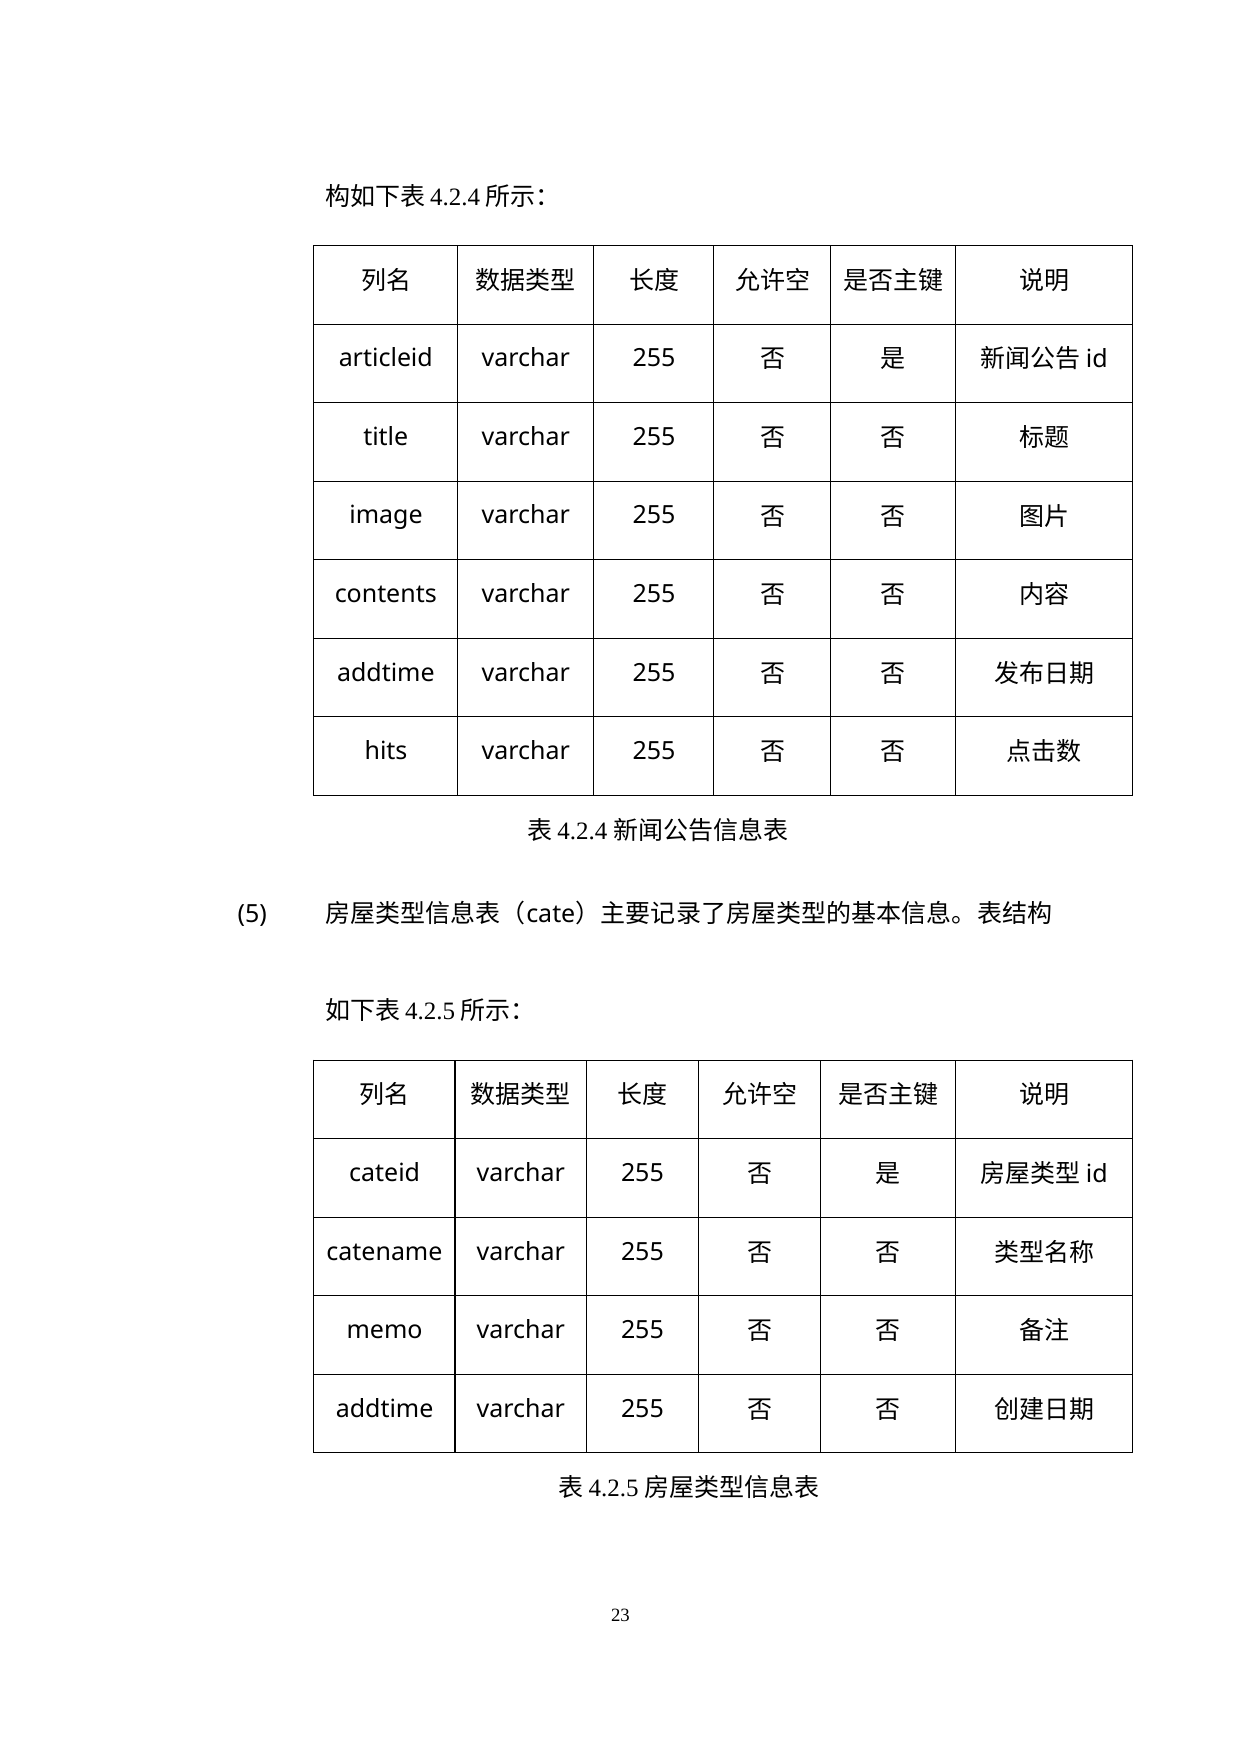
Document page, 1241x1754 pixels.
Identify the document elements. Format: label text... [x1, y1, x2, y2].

table_cell 255 [594, 403, 713, 481]
table_cell 是 [831, 325, 955, 402]
table_cell 否 [821, 1296, 955, 1374]
table_header 长度 [587, 1061, 698, 1138]
table_cell 否 [831, 639, 955, 716]
table_cell varchar [458, 560, 593, 638]
table_cell 否 [699, 1296, 820, 1374]
table_cell 255 [587, 1139, 698, 1217]
list 表4.2.5 房屋类型信息表 [325, 1453, 1053, 1518]
table_cell title [314, 403, 457, 481]
table_header 长度 [594, 246, 713, 323]
table_cell varchar [458, 325, 593, 402]
table_header 列名 [314, 246, 457, 323]
list 房屋类型信息表（cate）主要记录了房屋类型的基本信息。表结构如下表4.2.5所示： [237, 879, 1053, 1041]
table_cell 否 [831, 717, 955, 795]
table_cell 否 [821, 1375, 955, 1452]
table_cell varchar [456, 1139, 586, 1217]
table_cell 否 [831, 482, 955, 559]
table_cell 否 [699, 1218, 820, 1295]
table_cell 否 [714, 482, 830, 559]
table_cell varchar [458, 403, 593, 481]
table_cell articleid [314, 325, 457, 402]
table_cell varchar [458, 717, 593, 795]
table_cell memo [314, 1296, 454, 1374]
table_header 允许空 [699, 1061, 820, 1138]
table_header 说明 [956, 246, 1132, 323]
table_cell varchar [456, 1375, 586, 1452]
table_cell 否 [714, 639, 830, 716]
list 新闻公告信息表（article）主要记录了新闻公告的基本信息。表结构如下表4.2.4所示： [237, 162, 1053, 227]
table_cell varchar [458, 639, 593, 716]
table_cell 否 [699, 1139, 820, 1217]
table_header 数据类型 [456, 1061, 586, 1138]
table_cell 否 [714, 717, 830, 795]
table_cell 否 [831, 560, 955, 638]
table_cell varchar [456, 1296, 586, 1374]
table_cell hits [314, 717, 457, 795]
table_cell contents [314, 560, 457, 638]
table_header 说明 [956, 1061, 1132, 1138]
table_cell 255 [594, 482, 713, 559]
table_cell 255 [594, 325, 713, 402]
table_cell 内容 [956, 560, 1132, 638]
table_cell cateid [314, 1139, 454, 1217]
table_cell 新闻公告id [956, 325, 1132, 402]
table_cell 255 [587, 1375, 698, 1452]
table_header 列名 [314, 1061, 454, 1138]
table_cell 255 [587, 1296, 698, 1374]
table_cell varchar [456, 1218, 586, 1295]
table_cell 是 [821, 1139, 955, 1217]
table_cell 否 [821, 1218, 955, 1295]
table_cell varchar [458, 482, 593, 559]
table_cell 否 [699, 1375, 820, 1452]
table_cell 发布日期 [956, 639, 1132, 716]
table_header 允许空 [714, 246, 830, 323]
table_cell 255 [594, 717, 713, 795]
table_cell 255 [594, 639, 713, 716]
table_cell 点击数 [956, 717, 1132, 795]
table_cell 图片 [956, 482, 1132, 559]
table_header 数据类型 [458, 246, 593, 323]
table_cell 否 [714, 325, 830, 402]
table_cell 房屋类型id [956, 1139, 1132, 1217]
table_header 是否主键 [821, 1061, 955, 1138]
table_cell 标题 [956, 403, 1132, 481]
list 表4.2.4 新闻公告信息表 [262, 796, 1053, 861]
table_cell 否 [714, 403, 830, 481]
table_cell 否 [714, 560, 830, 638]
table_cell 创建日期 [956, 1375, 1132, 1452]
table_cell 255 [587, 1218, 698, 1295]
table_cell 255 [594, 560, 713, 638]
table_cell 备注 [956, 1296, 1132, 1374]
table_cell catename [314, 1218, 454, 1295]
table_cell addtime [314, 1375, 454, 1452]
table_header 是否主键 [831, 246, 955, 323]
table_cell image [314, 482, 457, 559]
table_cell 类型名称 [956, 1218, 1132, 1295]
table_cell addtime [314, 639, 457, 716]
table_cell 否 [831, 403, 955, 481]
